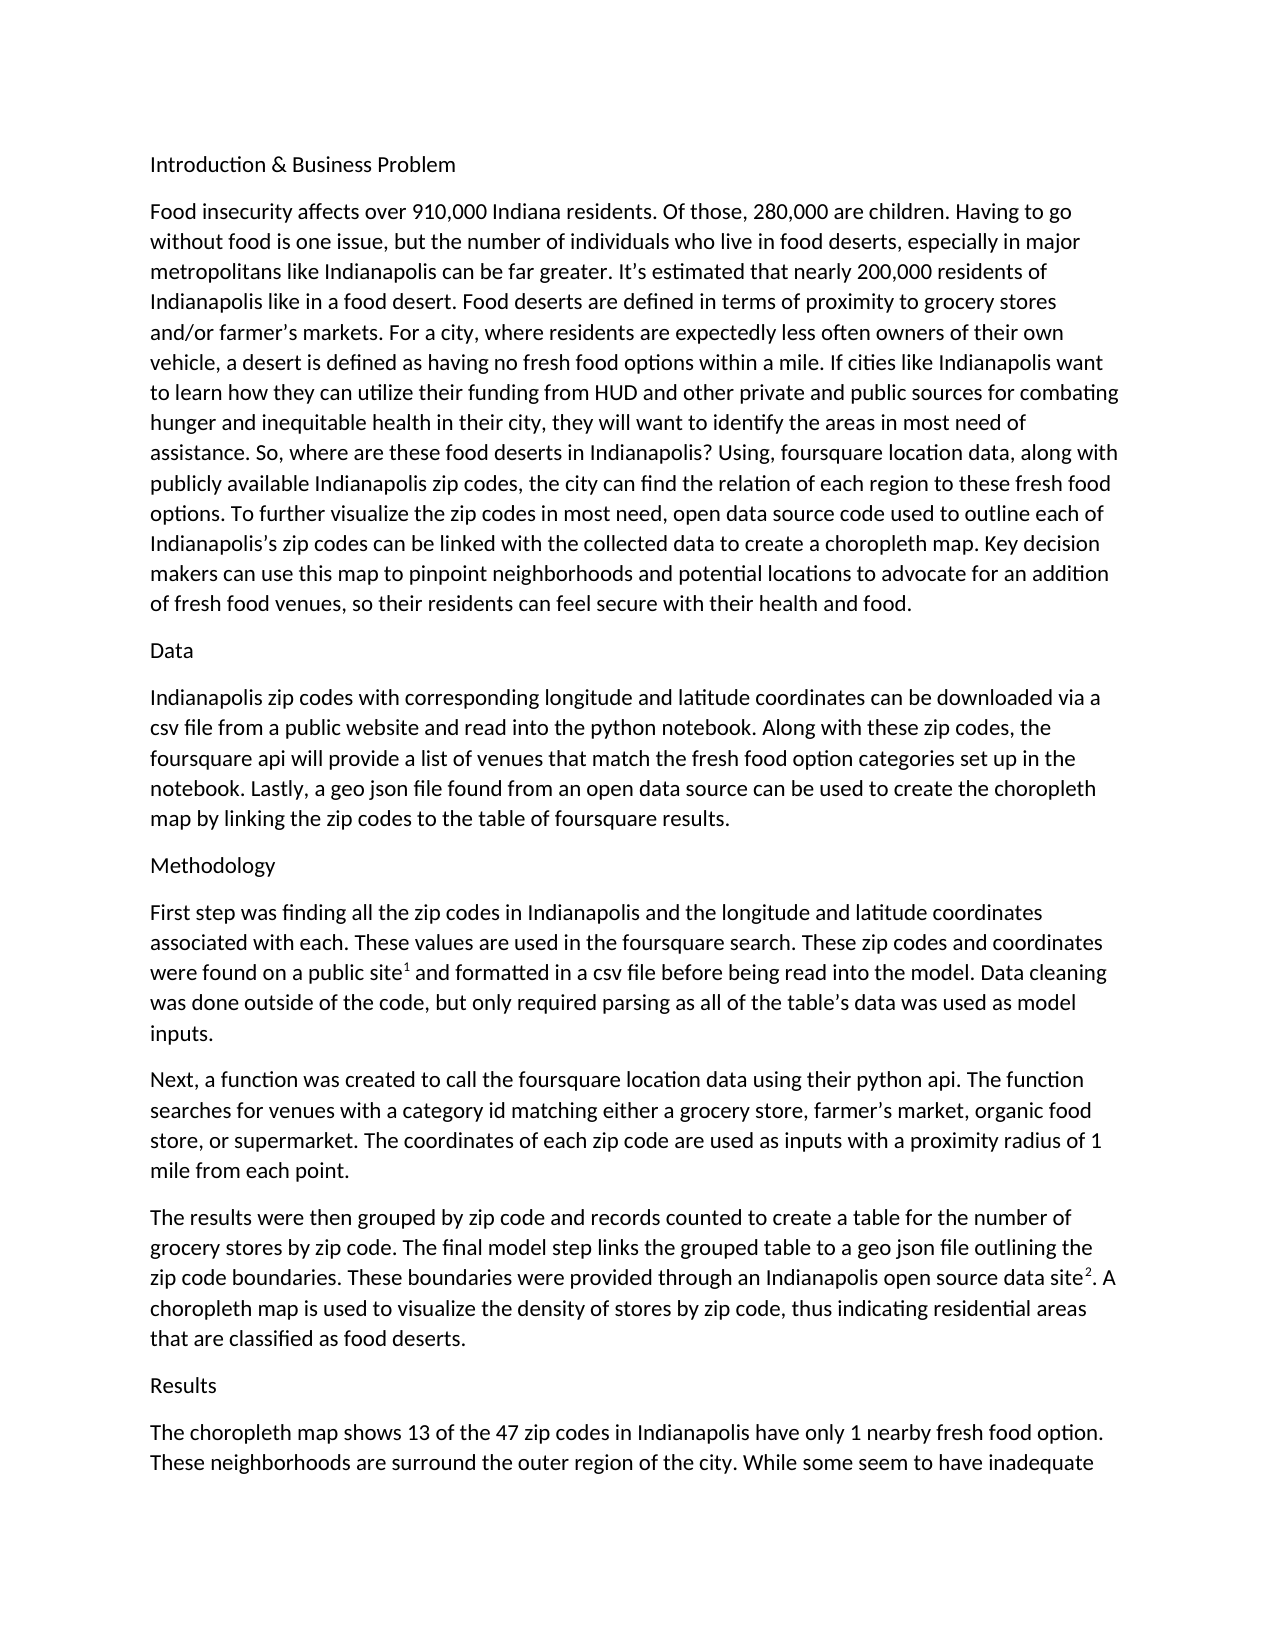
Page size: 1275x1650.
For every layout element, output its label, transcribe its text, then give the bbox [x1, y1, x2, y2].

text Methodology [150, 851, 1125, 879]
text Indianapolis zip codes with corresponding longitude and latitude coordinates can be downloaded via a csv file from a public website and read into the python notebook. Along with these zip codes, the foursquare api will provide a list of venues that match the fresh food option categories set up in the notebook. Lastly, a geo json file found from an open data source can be used to create the choropleth map by linking the zip codes to the table of foursquare results. [150, 683, 1125, 832]
text First step was finding all the zip codes in Indianapolis and the longitude and latitude coordinates associated with each. These values are used in the foursquare search. These zip codes and coordinates were found on a public site1 and formatted in a csv file before being read into the model. Data cleaning was done outside of the code, but only required parsing as all of the table’s data was used as model inputs. [150, 898, 1125, 1047]
text Data [150, 636, 1125, 664]
text Introduction & Business Problem [150, 150, 1125, 178]
text Next, a function was created to call the foursquare location data using their python api. The function searches for venues with a category id matching either a grocery store, farmer’s market, organic food store, or supermarket. The coordinates of each zip code are used as inputs with a proximity radius of 1 mile from each point. [150, 1066, 1125, 1184]
text The results were then grouped by zip code and records counted to create a table for the number of grocery stores by zip code. The final model step links the grouped table to a geo json file outlining the zip code boundaries. These boundaries were provided through an Indianapolis open source data site2. A choropleth map is used to visualize the density of stores by zip code, thus indicating residential areas that are classified as food deserts. [150, 1203, 1125, 1352]
text Results [150, 1371, 1125, 1399]
text Food insecurity affects over 910,000 Indiana residents. Of those, 280,000 are children. Having to go without food is one issue, but the number of individuals who live in food deserts, especially in major metropolitans like Indianapolis can be far greater. It’s estimated that nearly 200,000 residents of Indianapolis like in a food desert. Food deserts are defined in terms of proximity to grocery stores and/or farmer’s markets. For a city, where residents are expectedly less often owners of their own vehicle, a desert is defined as having no fresh food options within a mile. If cities like Indianapolis want to learn how they can utilize their funding from HUD and other private and public sources for combating hunger and inequitable health in their city, they will want to identify the areas in most need of assistance. So, where are these food deserts in Indianapolis? Using, foursquare location data, along with publicly available Indianapolis zip codes, the city can find the relation of each region to these fresh food options. To further visualize the zip codes in most need, open data source code used to outline each of Indianapolis’s zip codes can be linked with the collected data to create a choropleth map. Key decision makers can use this map to pinpoint neighborhoods and potential locations to advocate for an addition of fresh food venues, so their residents can feel secure with their health and food. [150, 197, 1125, 618]
